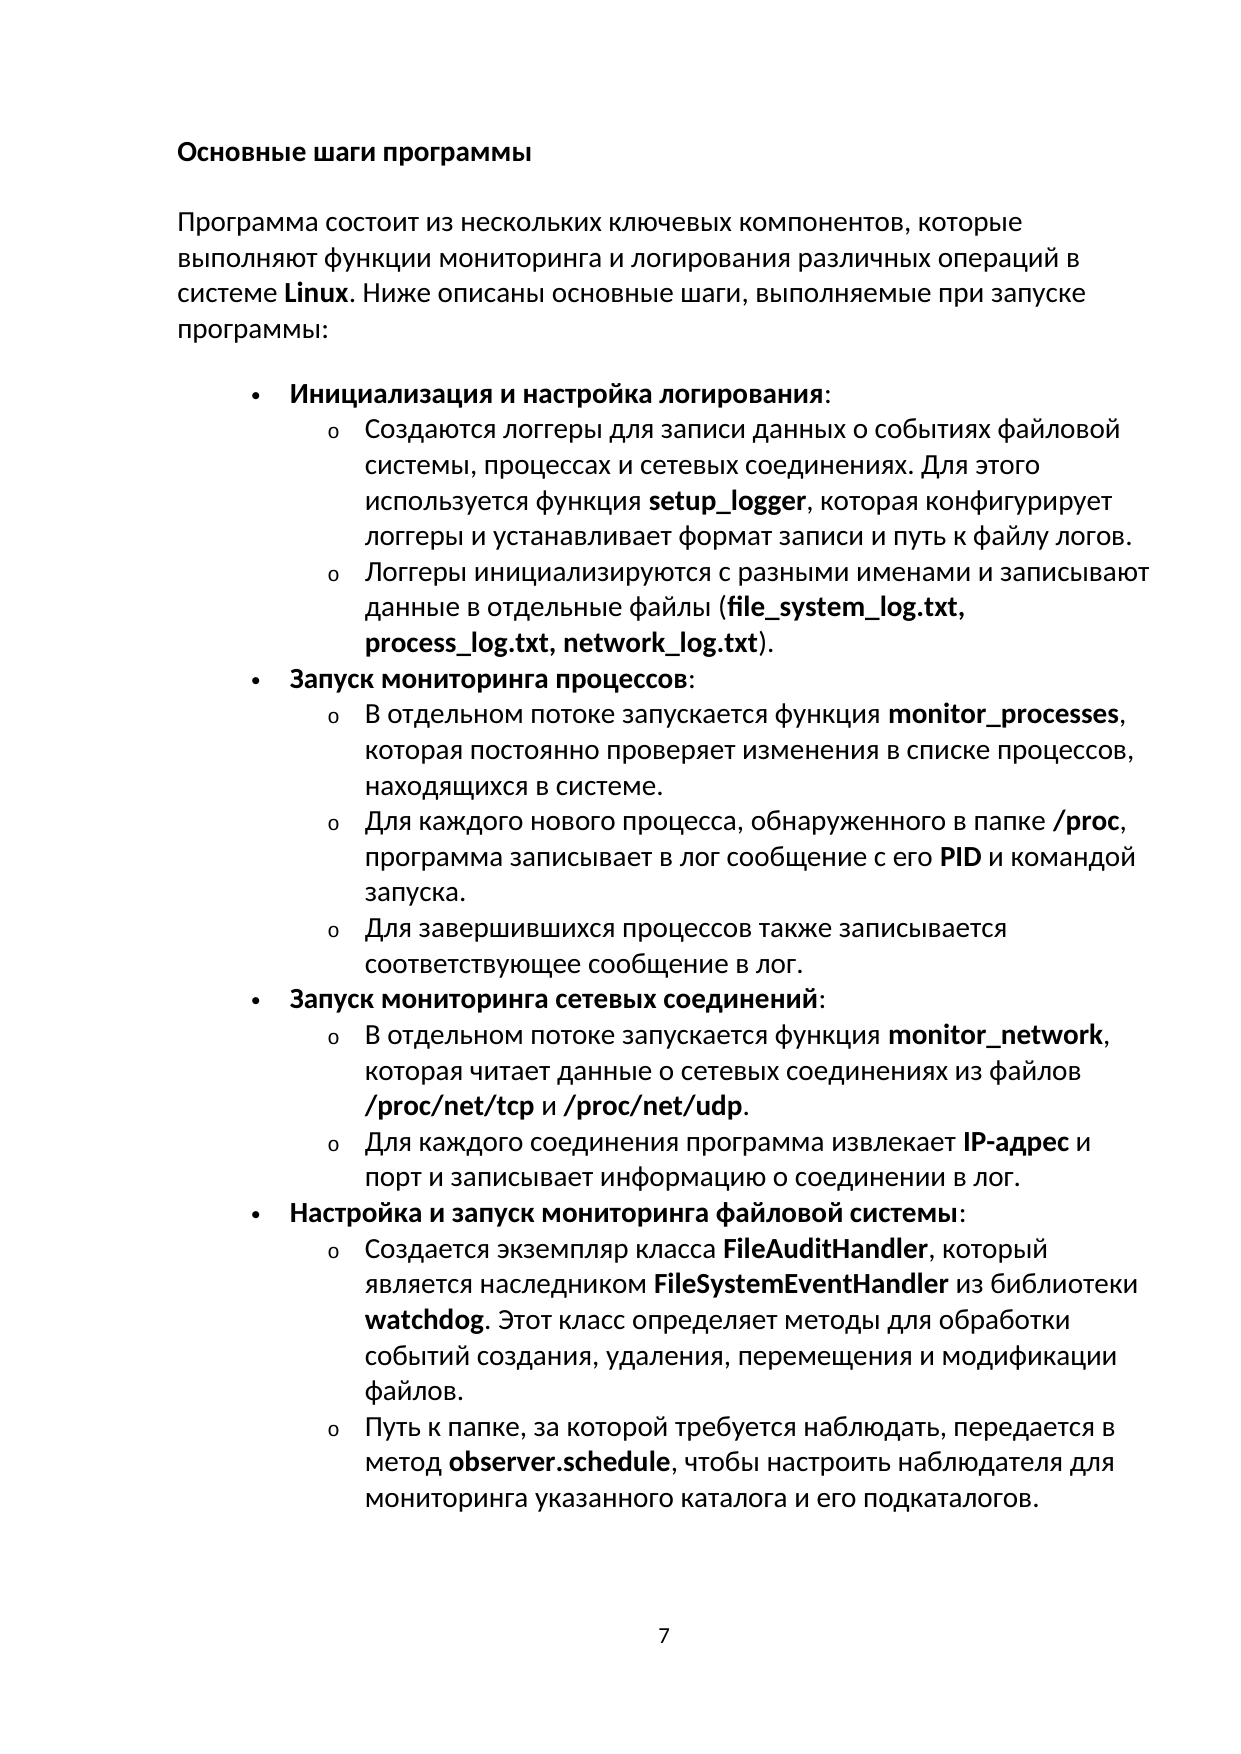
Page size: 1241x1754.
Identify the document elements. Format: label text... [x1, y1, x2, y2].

list Создается экземпляр класса FileAuditHandler, который является наследником FileSystemEventHandler из библиотеки watchdog. Этот класс определяет методы для обработки событий создания, удаления, перемещения и модификации файлов. [327, 1230, 1152, 1408]
list Запуск мониторинга процессов: [252, 660, 1152, 695]
list Настройка и запуск мониторинга файловой системы: [252, 1194, 1152, 1230]
list Инициализация и настройка логирования: [252, 375, 1152, 410]
list Для завершившихся процессов также записывается соответствующее сообщение в лог. [327, 909, 1152, 980]
list Для каждого нового процесса, обнаруженного в папке /proc, программа записывает в лог сообщение с его PID и командой запуска. [327, 802, 1152, 909]
list Запуск мониторинга сетевых соединений: [252, 980, 1152, 1016]
list Для каждого соединения программа извлекает IP-адрес и порт и записывает информацию о соединении в лог. [327, 1123, 1152, 1194]
list Создаются логгеры для записи данных о событиях файловой системы, процессах и сетевых соединениях. Для этого используется функция setup_logger, которая конфигурирует логгеры и устанавливает формат записи и путь к файлу логов. [327, 410, 1152, 553]
list В отдельном потоке запускается функция monitor_network, которая читает данные о сетевых соединениях из файлов /proc/net/tcp и /proc/net/udp. [327, 1016, 1152, 1123]
list Логгеры инициализируются с разными именами и записывают данные в отдельные файлы (file_system_log.txt, process_log.txt, network_log.txt). [327, 553, 1152, 660]
list В отдельном потоке запускается функция monitor_processes, которая постоянно проверяет изменения в списке процессов, находящихся в системе. [327, 695, 1152, 802]
subtitle Основные шаги программы [177, 133, 1152, 169]
text Программа состоит из нескольких ключевых компонентов, которые выполняют функции мониторинга и логирования различных операций в системе Linux. Ниже описаны основные шаги, выполняемые при запуске программы: [177, 203, 1152, 346]
list Путь к папке, за которой требуется наблюдать, передается в метод observer.schedule, чтобы настроить наблюдателя для мониторинга указанного каталога и его подкаталогов. [327, 1408, 1152, 1515]
